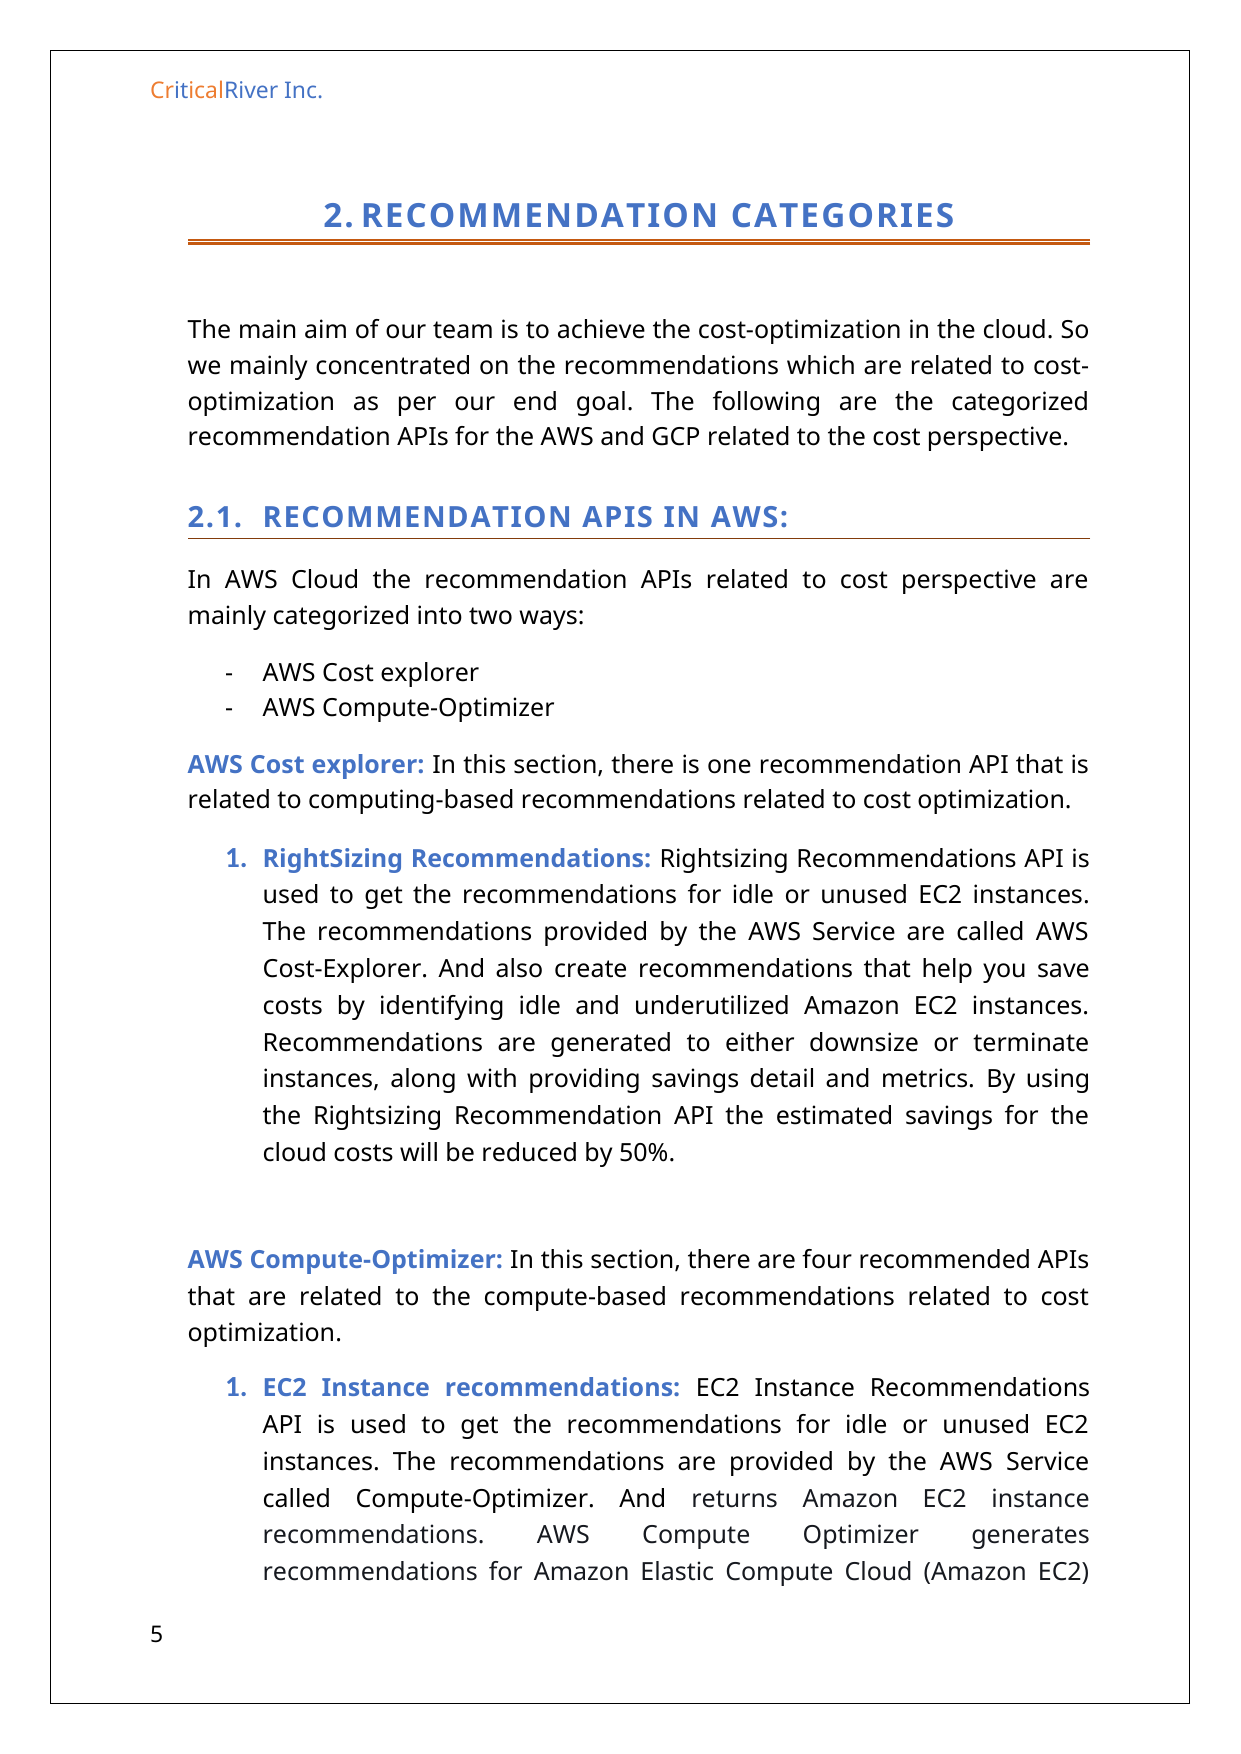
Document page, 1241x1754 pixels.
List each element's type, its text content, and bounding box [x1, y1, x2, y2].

text AWS Cost explorer: In this section, there is one recommendation API that is related to computing-based recommendations related to cost optimization. [187, 746, 1090, 816]
list AWS Compute-Optimizer [225, 690, 1090, 724]
subtitle Recommendation APIs in AWS: [187, 496, 1090, 539]
subtitle recommendation categories [187, 192, 1090, 245]
text In AWS Cloud the recommendation APIs related to cost perspective are mainly categorized into two ways: [187, 562, 1090, 632]
text AWS Compute-Optimizer: In this section, there are four recommended APIs that are related to the compute-based recommendations related to cost optimization. [187, 1241, 1090, 1349]
list AWS Cost explorer [225, 654, 1090, 688]
text The main aim of our team is to achieve the cost-optimization in the cloud. So we mainly concentrated on the recommendations which are related to cost-optimization as per our end goal. The following are the categorized recommendation APIs for the AWS and GCP related to the cost perspective. [187, 312, 1090, 453]
list RightSizing Recommendations: Rightsizing Recommendations API is used to get the recommendations for idle or unused EC2 instances. The recommendations provided by the AWS Service are called AWS Cost-Explorer. And also create recommendations that help you save costs by identifying idle and underutilized Amazon EC2 instances. Recommendations are generated to either downsize or terminate instances, along with providing savings detail and metrics. By using the Rightsizing Recommendation API the estimated savings for the cloud costs will be reduced by 50%. [225, 839, 1090, 1168]
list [225, 1368, 1090, 1588]
